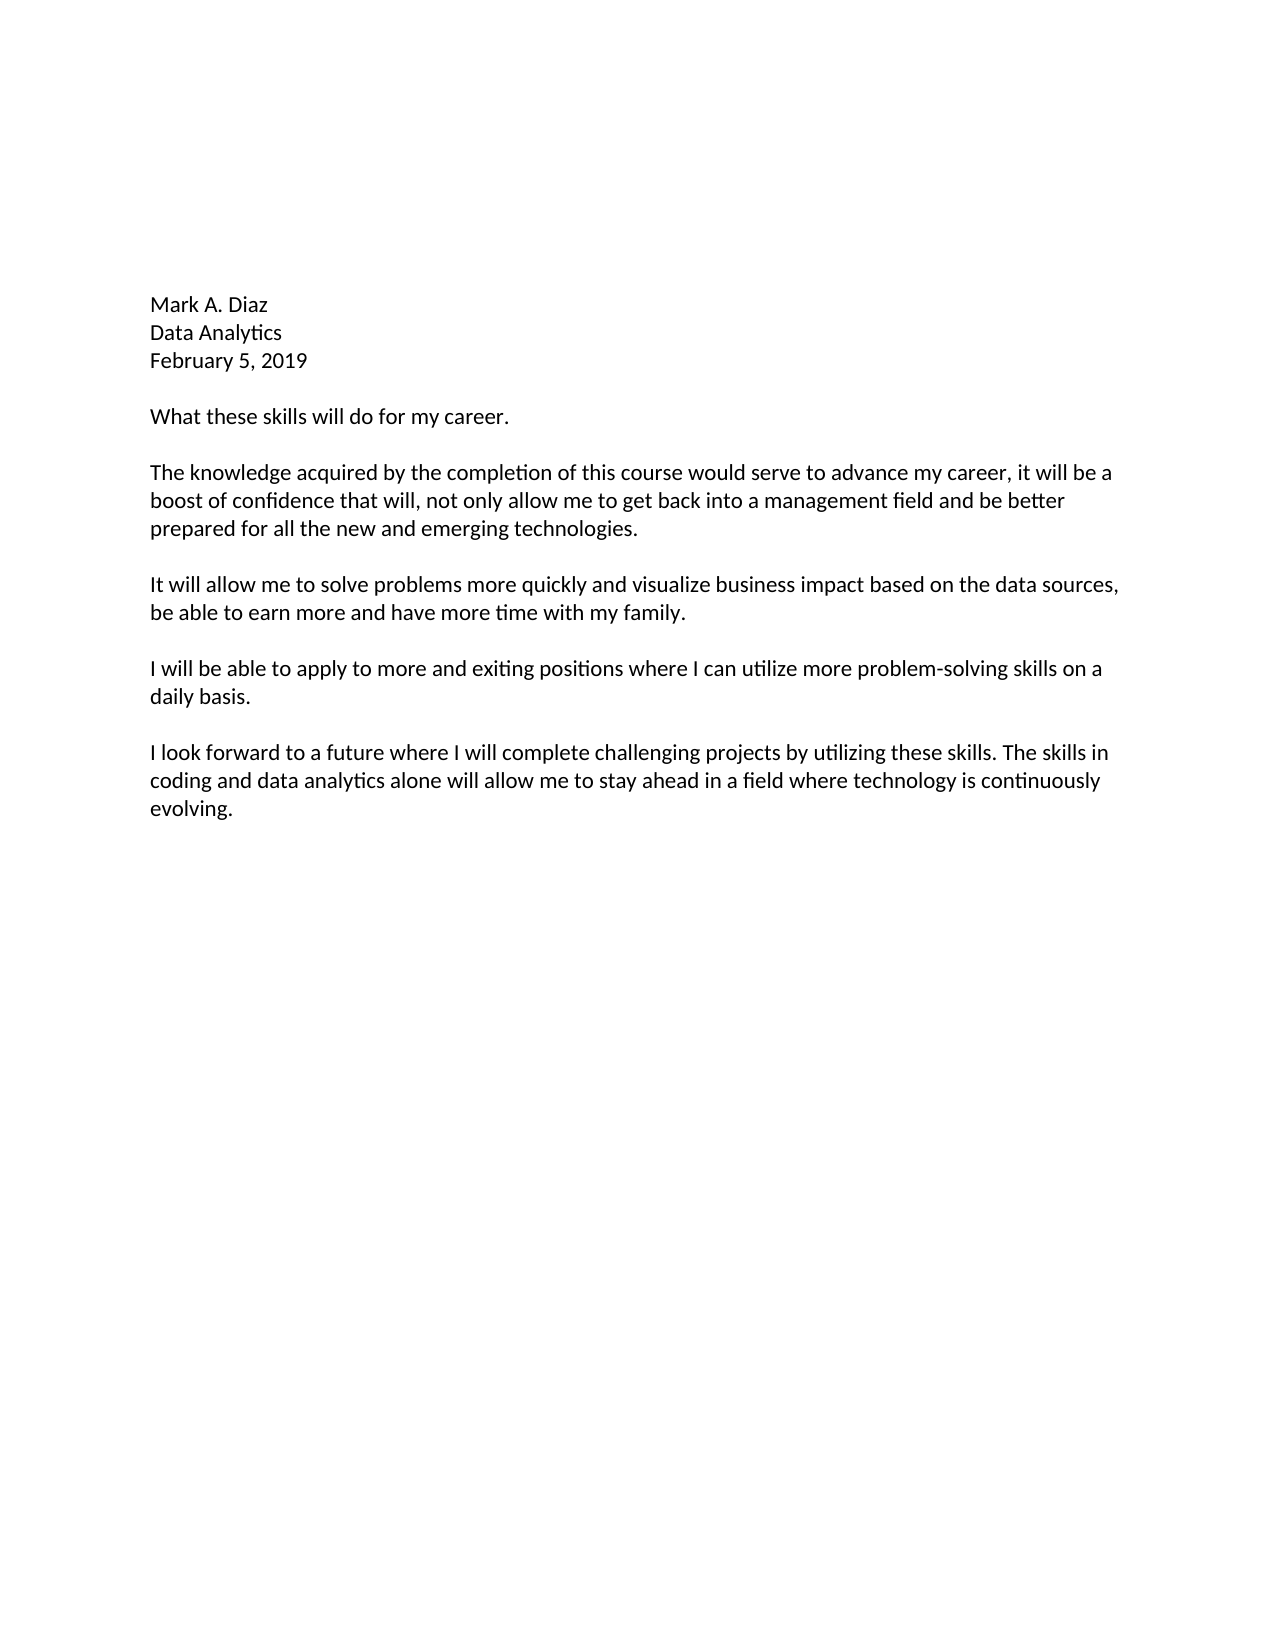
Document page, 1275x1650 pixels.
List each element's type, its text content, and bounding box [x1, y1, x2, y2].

text It will allow me to solve problems more quickly and visualize business impact based on the data sources, be able to earn more and have more time with my family. [150, 570, 1125, 626]
text I look forward to a future where I will complete challenging projects by utilizing these skills. The skills in coding and data analytics alone will allow me to stay ahead in a field where technology is continuously evolving. [150, 738, 1125, 822]
text What these skills will do for my career. [150, 402, 1125, 430]
text February 5, 2019 [150, 346, 1125, 374]
text The knowledge acquired by the completion of this course would serve to advance my career, it will be a boost of confidence that will, not only allow me to get back into a management field and be better prepared for all the new and emerging technologies. [150, 458, 1125, 542]
text I will be able to apply to more and exiting positions where I can utilize more problem-solving skills on a daily basis. [150, 654, 1125, 710]
text Mark A. Diaz [150, 290, 1125, 318]
text Data Analytics [150, 318, 1125, 346]
